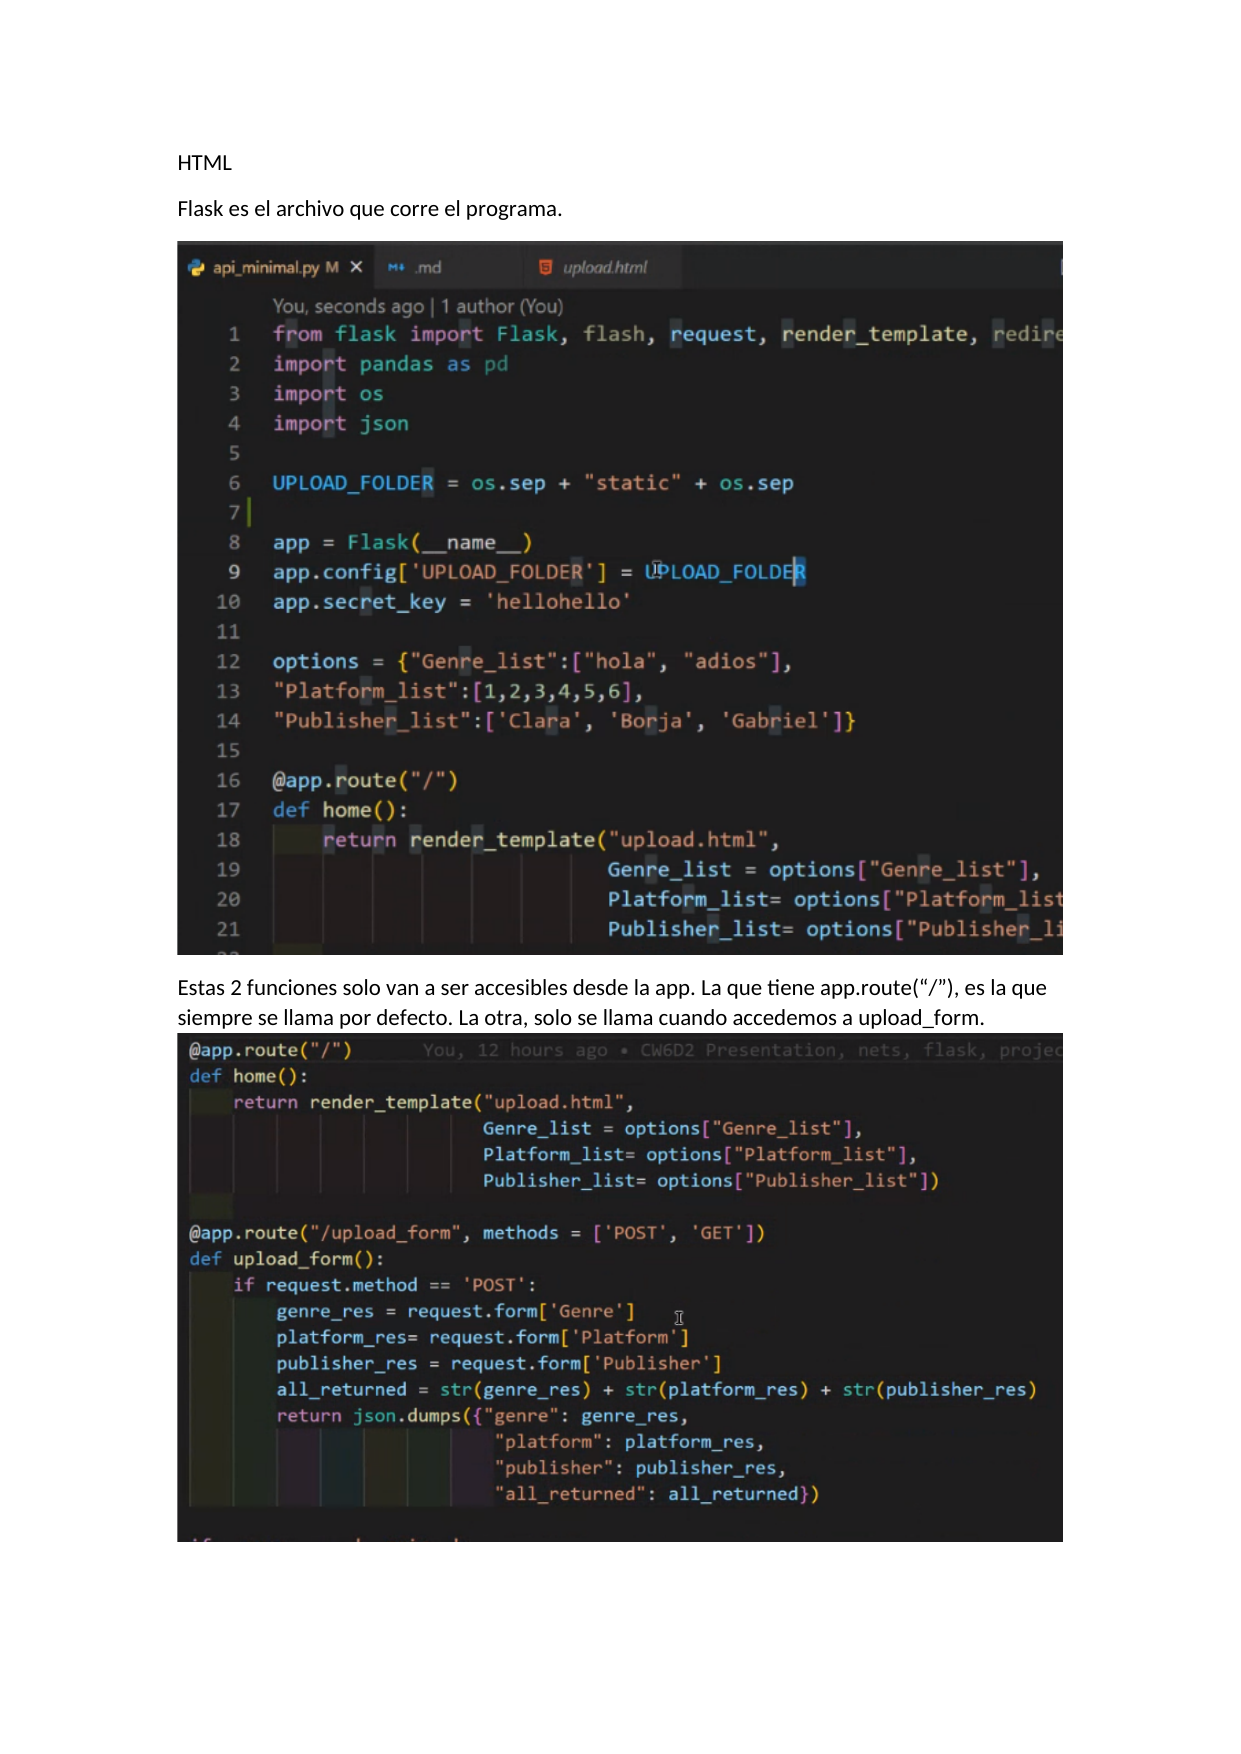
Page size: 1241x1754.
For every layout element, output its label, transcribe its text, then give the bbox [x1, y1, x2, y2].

picture [177, 241, 1063, 955]
text Estas 2 funciones solo van a ser accesibles desde la app. La que tiene app.route(“/”), es la que siempre se llama por defecto. La otra, solo se llama cuando accedemos a upload_form. [177, 973, 1063, 1033]
picture [177, 1033, 1063, 1542]
text Flask es el archivo que corre el programa. [177, 194, 1063, 222]
text HTML [177, 148, 1063, 176]
